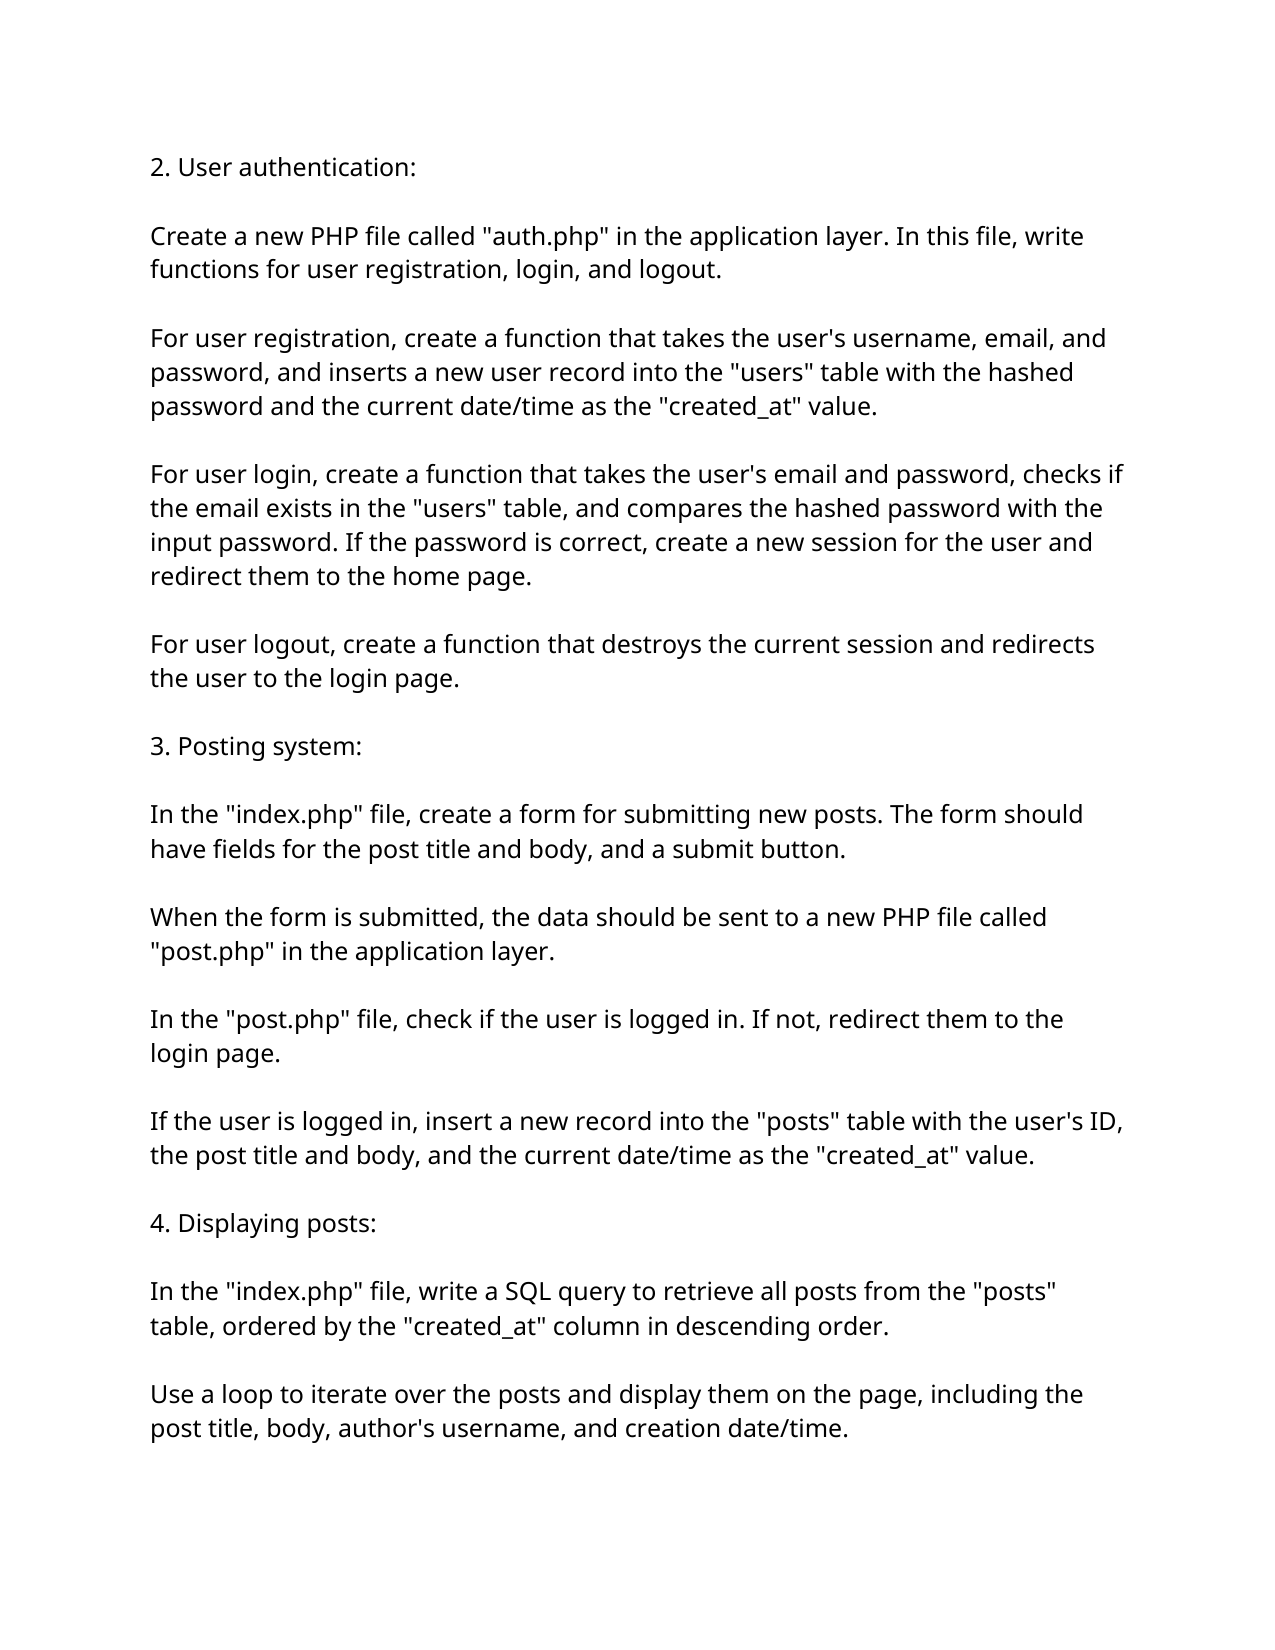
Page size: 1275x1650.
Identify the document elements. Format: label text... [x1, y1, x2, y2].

text In the "index.php" file, create a form for submitting new posts. The form should have fields for the post title and body, and a submit button. [150, 797, 1125, 865]
text For user logout, create a function that destroys the current session and redirects the user to the login page. [150, 627, 1125, 695]
text Use a loop to iterate over the posts and display them on the page, including the post title, body, author's username, and creation date/time. [150, 1376, 1125, 1444]
text In the "index.php" file, write a SQL query to retrieve all posts from the "posts" table, ordered by the "created_at" column in descending order. [150, 1274, 1125, 1342]
text Create a new PHP file called "auth.php" in the application layer. In this file, write functions for user registration, login, and logout. [150, 218, 1125, 286]
text 3. Posting system: [150, 729, 1125, 763]
text If the user is logged in, insert a new record into the "posts" table with the user's ID, the post title and body, and the current date/time as the "created_at" value. [150, 1104, 1125, 1172]
text 2. User authentication: [150, 150, 1125, 184]
text 4. Displaying posts: [150, 1206, 1125, 1240]
text When the form is submitted, the data should be sent to a new PHP file called "post.php" in the application layer. [150, 899, 1125, 967]
text For user login, create a function that takes the user's email and password, checks if the email exists in the "users" table, and compares the hashed password with the input password. If the password is correct, create a new session for the user and redirect them to the home page. [150, 457, 1125, 593]
text In the "post.php" file, check if the user is logged in. If not, redirect them to the login page. [150, 1002, 1125, 1070]
